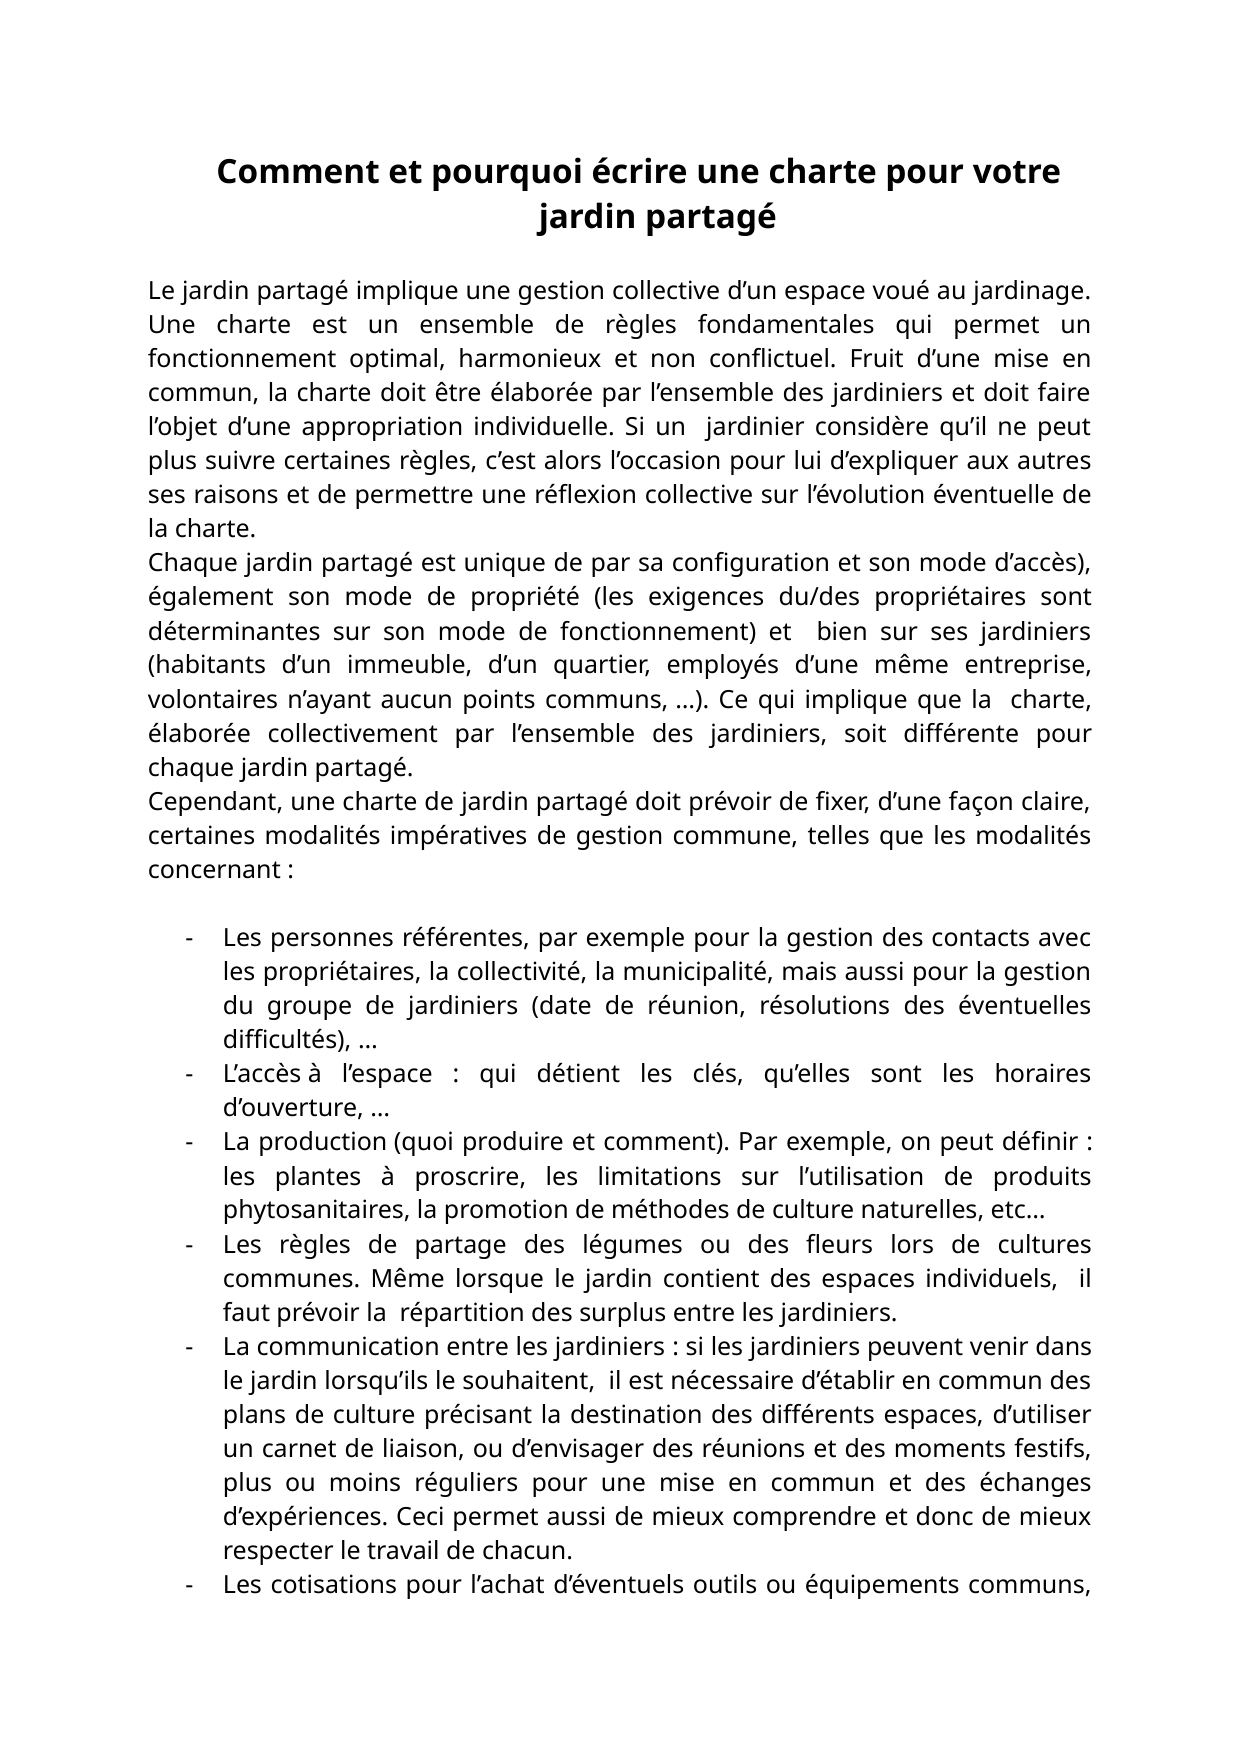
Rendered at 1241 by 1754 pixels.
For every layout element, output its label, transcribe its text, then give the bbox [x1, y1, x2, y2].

list La communication entre les jardiniers : si les jardiniers peuvent venir dans le jardin lorsqu’ils le souhaitent, il est nécessaire d’établir en commun des plans de culture précisant la destination des différents espaces, d’utiliser un carnet de liaison, ou d’envisager des réunions et des moments festifs, plus ou moins réguliers pour une mise en commun et des échanges d’expériences. Ceci permet aussi de mieux comprendre et donc de mieux respecter le travail de chacun. [185, 1328, 1093, 1567]
list La production (quoi produire et comment). Par exemple, on peut définir : les plantes à proscrire, les limitations sur l’utilisation de produits phytosanitaires, la promotion de méthodes de culture naturelles, etc… [185, 1124, 1093, 1226]
list Les personnes référentes, par exemple pour la gestion des contacts avec les propriétaires, la collectivité, la municipalité, mais aussi pour la gestion du groupe de jardiniers (date de réunion, résolutions des éventuelles difficultés), … [185, 920, 1093, 1056]
text Le jardin partagé implique une gestion collective d’un espace voué au jardinage. Une charte est un ensemble de règles fondamentales qui permet un fonctionnement optimal, harmonieux et non conflictuel. Fruit d’une mise en commun, la charte doit être élaborée par l’ensemble des jardiniers et doit faire l’objet d’une appropriation individuelle. Si un jardinier considère qu’il ne peut plus suivre certaines règles, c’est alors l’occasion pour lui d’expliquer aux autres ses raisons et de permettre une réflexion collective sur l’évolution éventuelle de la charte. [148, 272, 1093, 545]
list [185, 1567, 1093, 1601]
text Chaque jardin partagé est unique de par sa configuration et son mode d’accès), également son mode de propriété (les exigences du/des propriétaires sont déterminantes sur son mode de fonctionnement) et bien sur ses jardiniers (habitants d’un immeuble, d’un quartier, employés d’une même entreprise, volontaires n’ayant aucun points communs, …). Ce qui implique que la charte, élaborée collectivement par l’ensemble des jardiniers, soit différente pour chaque jardin partagé. [148, 545, 1093, 783]
text Cependant, une charte de jardin partagé doit prévoir de fixer, d’une façon claire, certaines modalités impératives de gestion commune, telles que les modalités concernant : [148, 783, 1093, 886]
text Comment et pourquoi écrire une charte pour votre jardin partagé [185, 148, 1093, 238]
list Les règles de partage des légumes ou des fleurs lors de cultures communes. Même lorsque le jardin contient des espaces individuels, il faut prévoir la répartition des surplus entre les jardiniers. [185, 1226, 1093, 1328]
list L’accès à l’espace : qui détient les clés, qu’elles sont les horaires d’ouverture, … [185, 1056, 1093, 1124]
